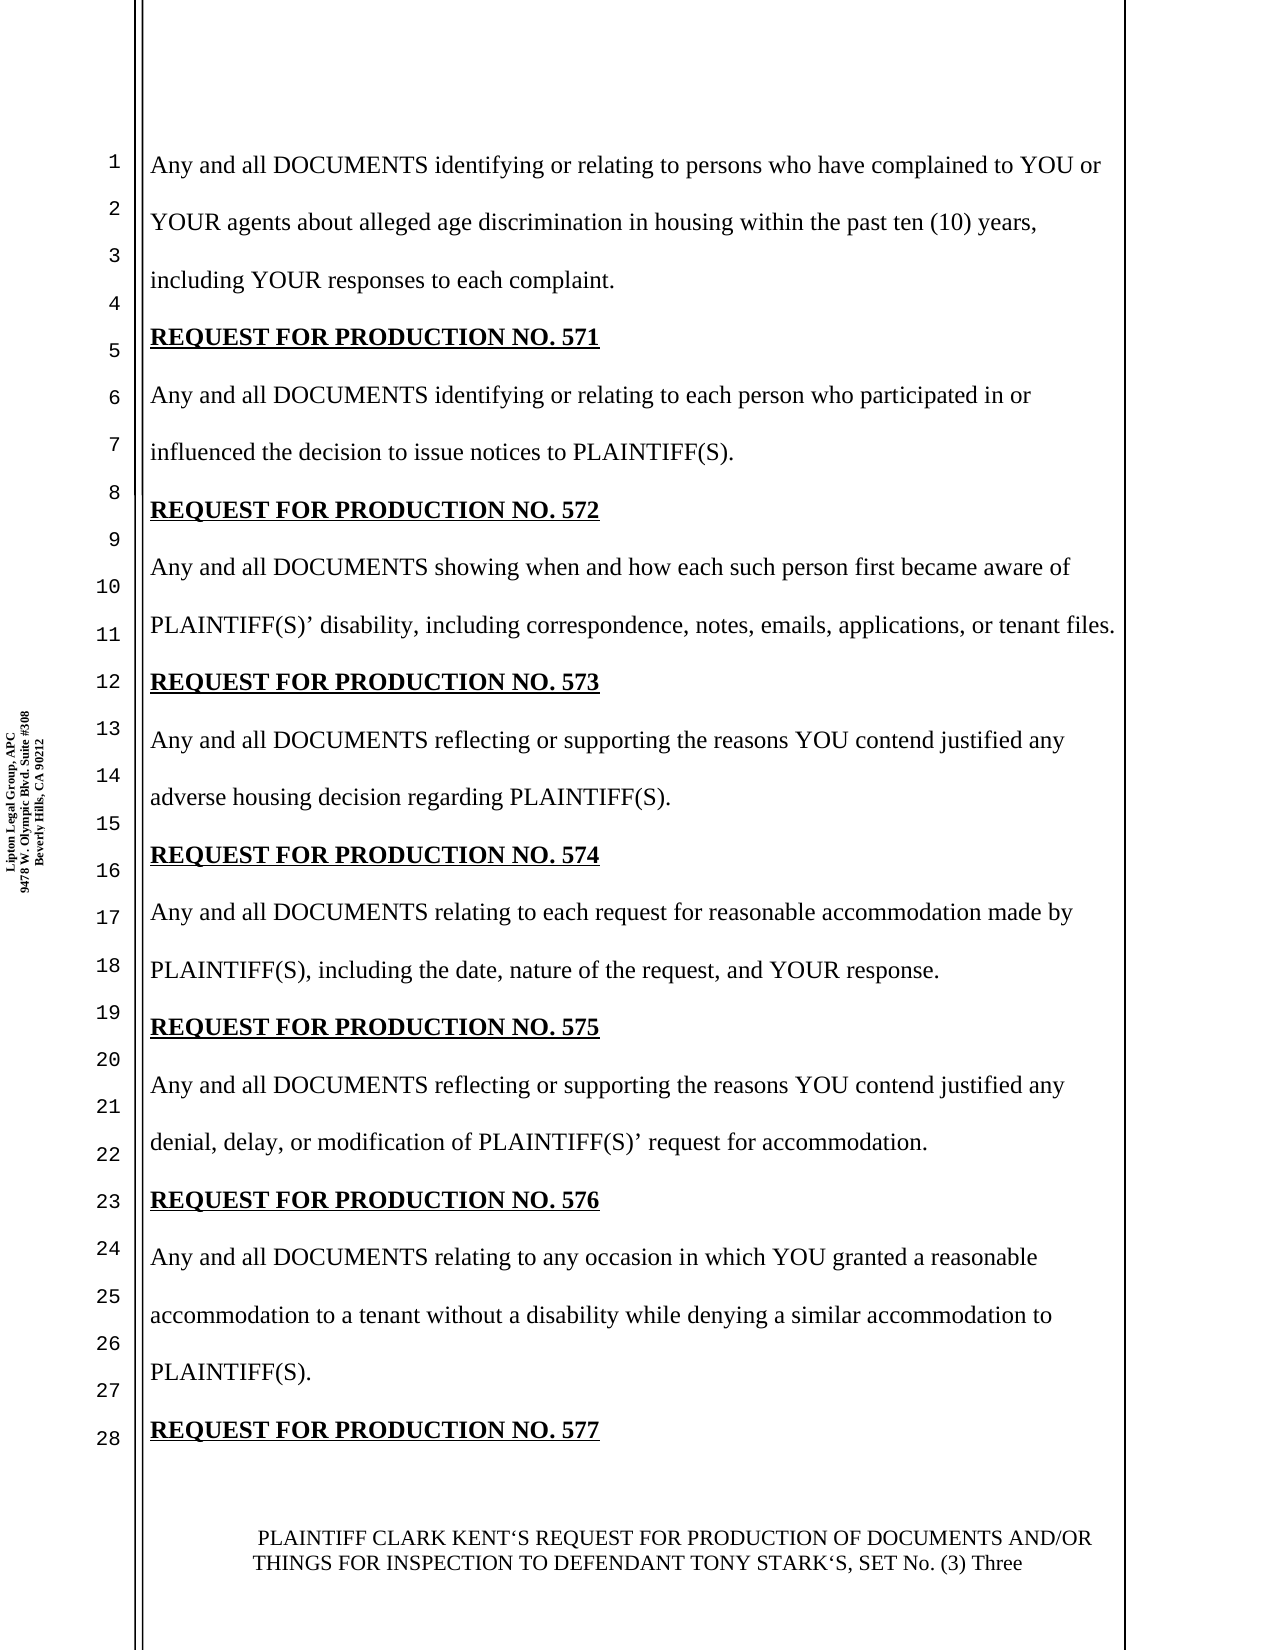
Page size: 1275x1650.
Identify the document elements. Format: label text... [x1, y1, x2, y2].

text Any and all DOCUMENTS identifying or relating to each person who participated in or influenced the decision to issue notices to PLAINTIFF(S). [150, 380, 1125, 466]
text REQUEST FOR PRODUCTION NO. 576 [150, 1185, 1125, 1214]
text Any and all DOCUMENTS showing when and how each such person first became aware of PLAINTIFF(S)’ disability, including correspondence, notes, emails, applications, or tenant files. [150, 552, 1125, 639]
text REQUEST FOR PRODUCTION NO. 575 [150, 1012, 1125, 1041]
text REQUEST FOR PRODUCTION NO. 573 [150, 667, 1125, 696]
text REQUEST FOR PRODUCTION NO. 571 [150, 322, 1125, 351]
text REQUEST FOR PRODUCTION NO. 572 [150, 495, 1125, 524]
text REQUEST FOR PRODUCTION NO. 574 [150, 840, 1125, 869]
text Any and all DOCUMENTS relating to any occasion in which YOU granted a reasonable accommodation to a tenant without a disability while denying a similar accommodation to PLAINTIFF(S). [150, 1242, 1125, 1386]
text Any and all DOCUMENTS reflecting or supporting the reasons YOU contend justified any adverse housing decision regarding PLAINTIFF(S). [150, 725, 1125, 811]
text REQUEST FOR PRODUCTION NO. 577 [150, 1415, 1125, 1444]
text Any and all DOCUMENTS relating to each request for reasonable accommodation made by PLAINTIFF(S), including the date, nature of the request, and YOUR response. [150, 897, 1125, 984]
text Any and all DOCUMENTS identifying or relating to persons who have complained to YOU or YOUR agents about alleged age discrimination in housing within the past ten (10) years, including YOUR responses to each complaint. [150, 150, 1125, 294]
text Any and all DOCUMENTS reflecting or supporting the reasons YOU contend justified any denial, delay, or modification of PLAINTIFF(S)’ request for accommodation. [150, 1070, 1125, 1156]
